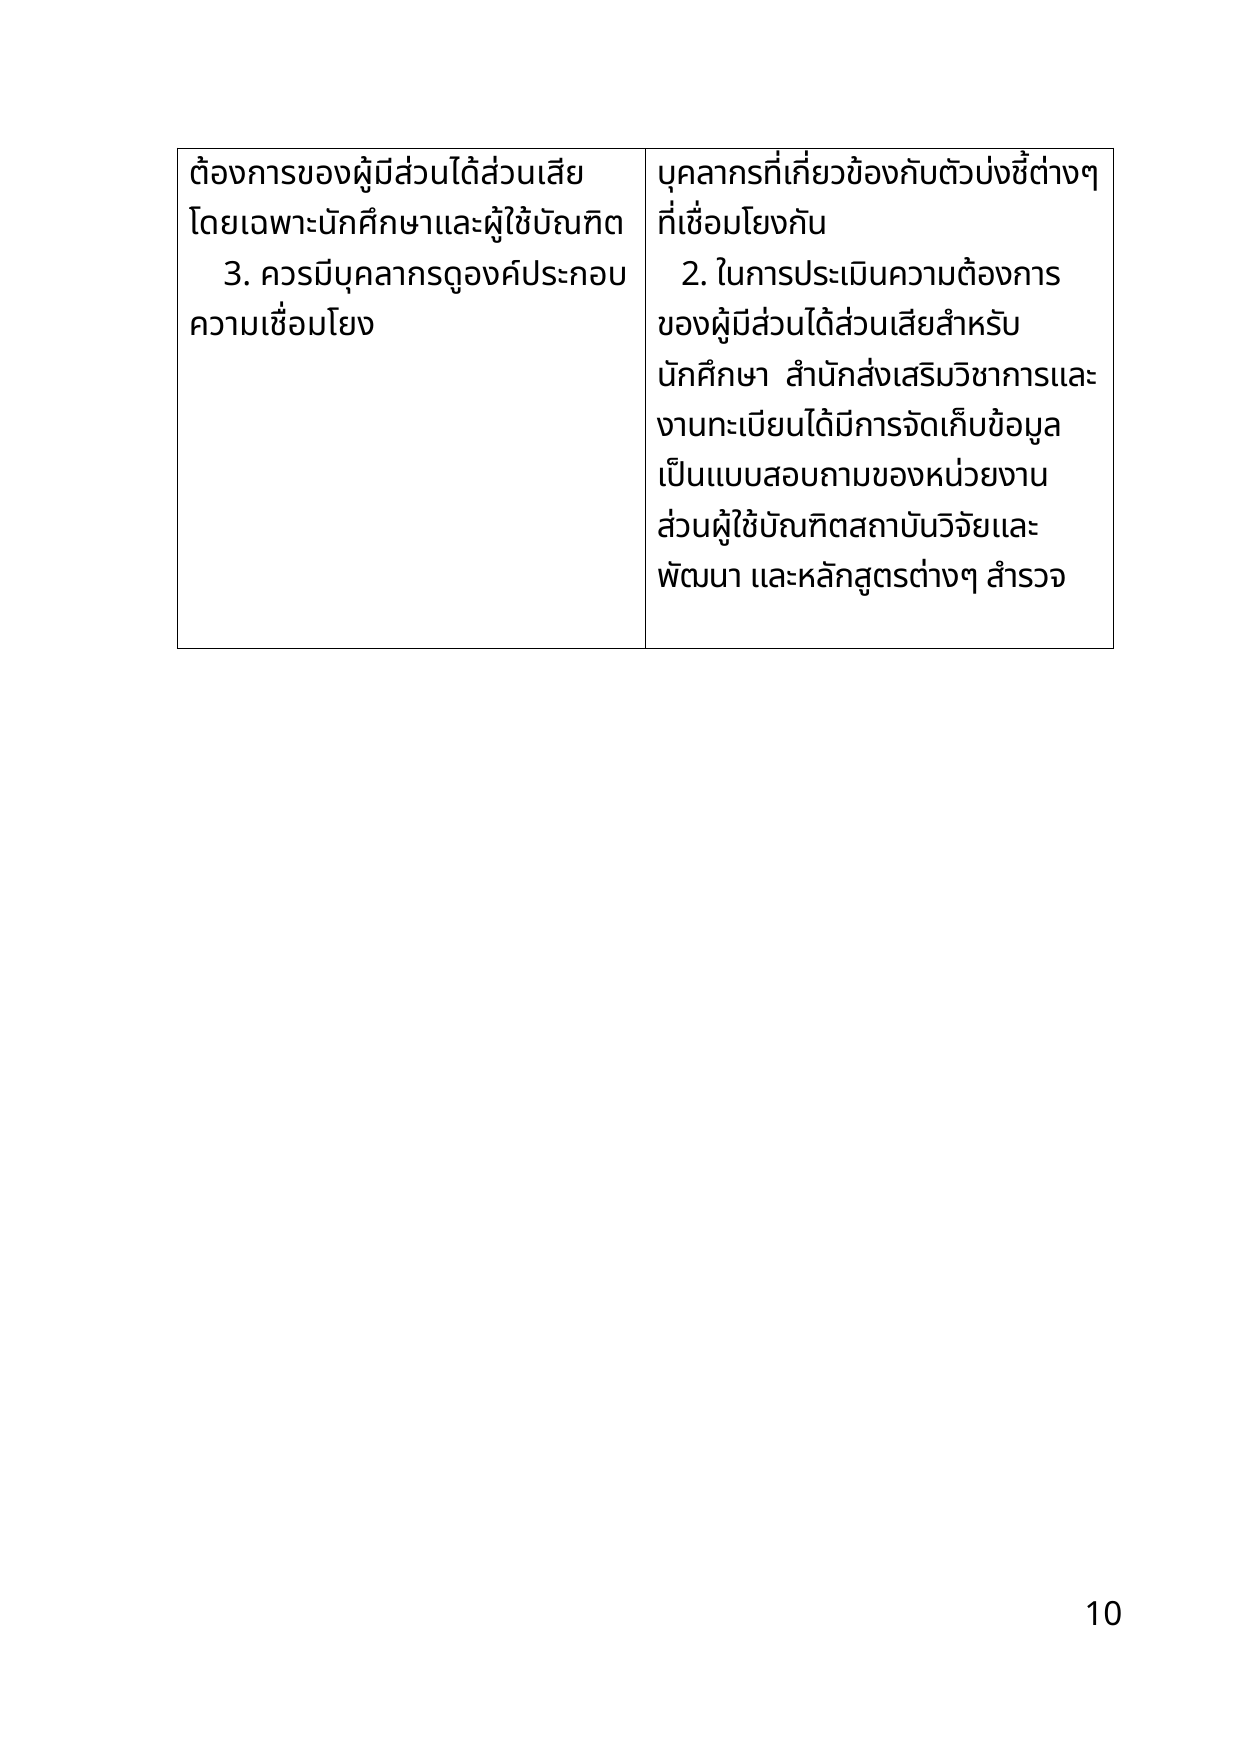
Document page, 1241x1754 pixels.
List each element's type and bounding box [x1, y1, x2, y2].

table_cell [646, 149, 1113, 648]
table_cell [178, 149, 645, 648]
